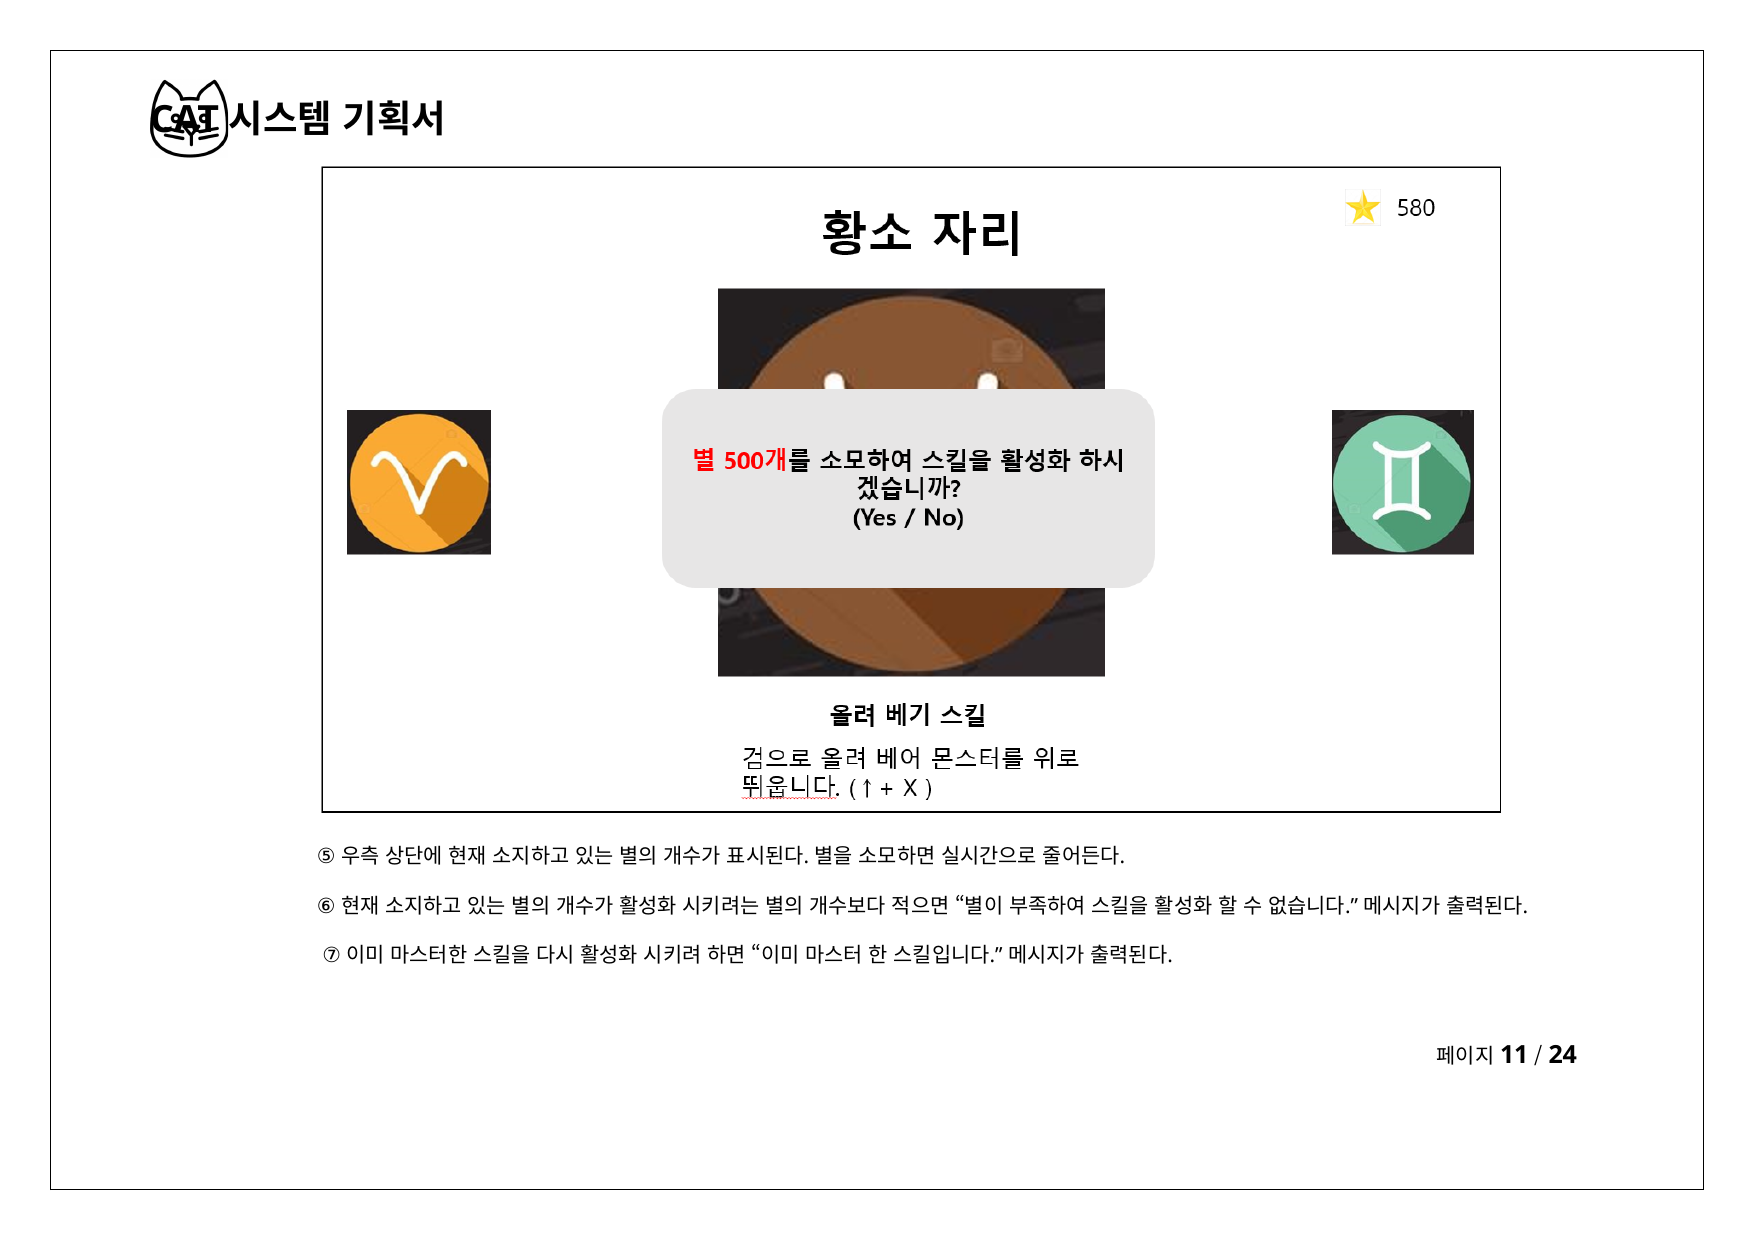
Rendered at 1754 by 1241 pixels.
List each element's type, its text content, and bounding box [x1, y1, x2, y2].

picture [150, 79, 229, 158]
text ⑤ 우측 상단에 현재 소지하고 있는 별의 개수가 표시된다. 별을 소모하면 실시간으로 줄어든다. [317, 840, 1577, 870]
text ⑦ 이미 마스터한 스킬을 다시 활성화 시키려 하면 “이미 마스터 한 스킬입니다.” 메시지가 출력된다. [150, 938, 1577, 969]
text ⑥ 현재 소지하고 있는 별의 개수가 활성화 시키려는 별의 개수보다 적으면 “별이 부족하여 스킬을 활성화 할 수 없습니다.” 메시지가 출력된다. [317, 889, 1577, 919]
picture [316, 161, 1506, 821]
